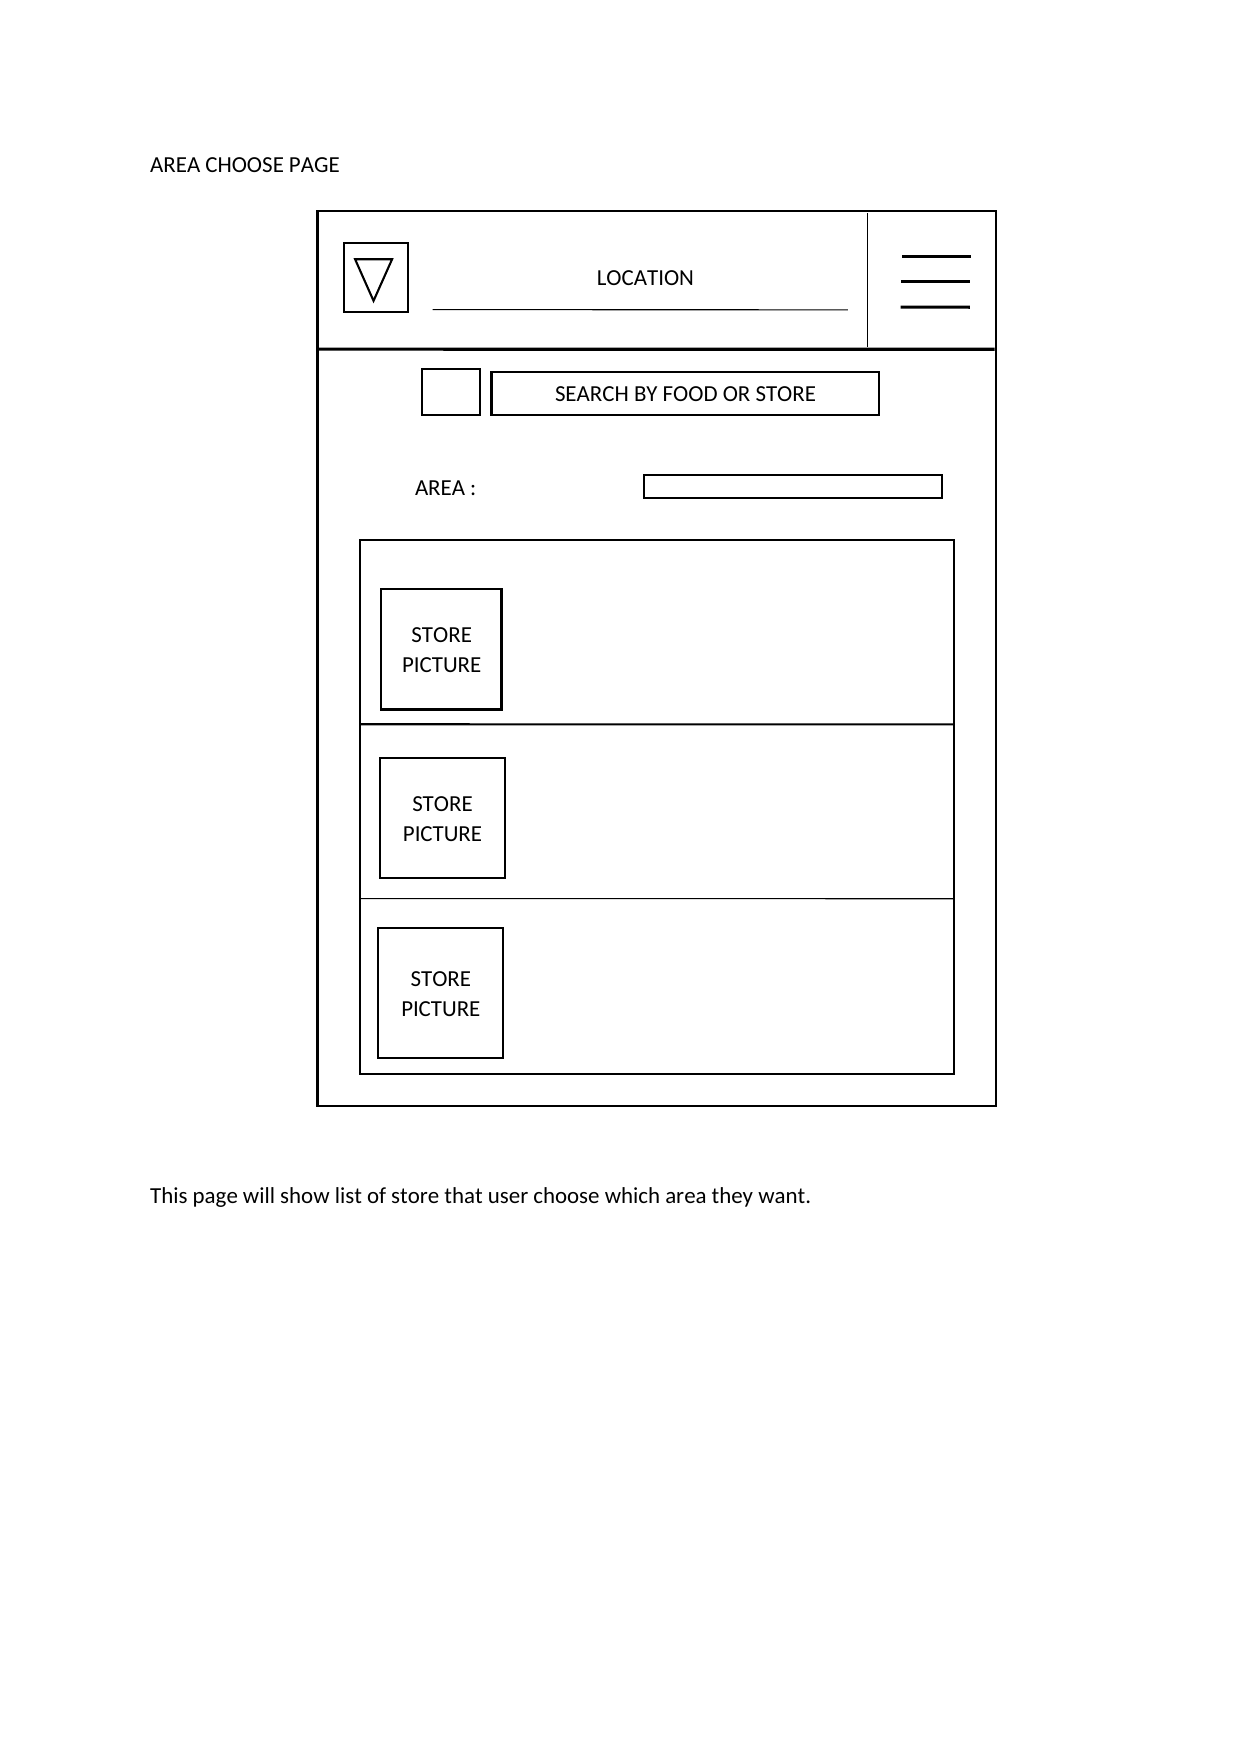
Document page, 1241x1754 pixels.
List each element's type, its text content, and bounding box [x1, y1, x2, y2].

text AREA CHOOSE PAGE [150, 150, 1090, 178]
text This page will show list of store that user choose which area they want. [150, 1181, 1090, 1209]
